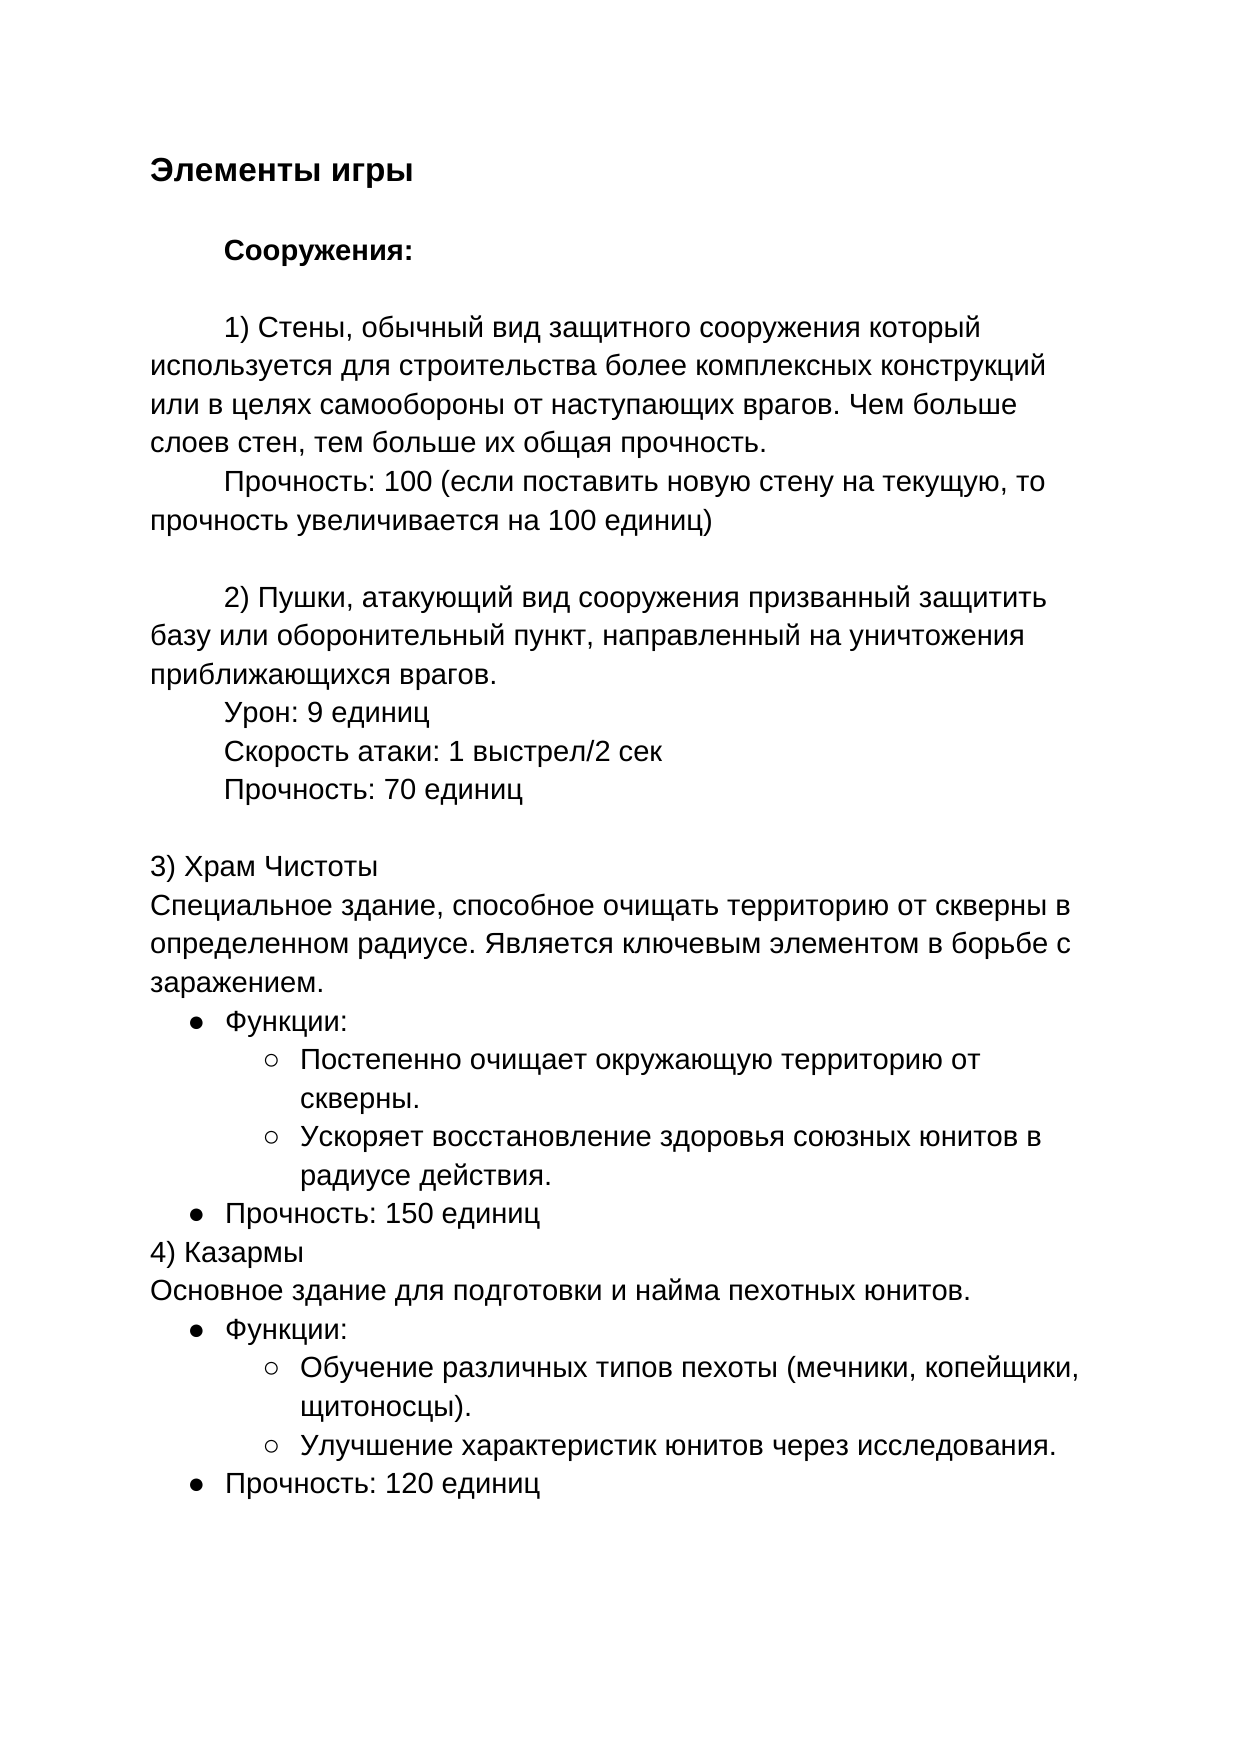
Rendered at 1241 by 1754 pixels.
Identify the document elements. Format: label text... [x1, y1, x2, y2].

text Урон: 9 единиц [150, 695, 1090, 729]
list Функции: [187, 1003, 1090, 1037]
text 2) Пушки, атакующий вид сооружения призванный защитить базу или оборонительный пункт, направленный на уничтожения приближающихся врагов. [150, 579, 1090, 690]
list Функции: [187, 1312, 1090, 1345]
list Обучение различных типов пехоты (мечники, копейщики, щитоносцы). [262, 1350, 1090, 1422]
text 3) Храм Чистоты Специальное здание, способное очищать территорию от скверны в определенном радиусе. Является ключевым элементом в борьбе с заражением. [150, 849, 1090, 998]
list Ускоряет восстановление здоровья союзных юнитов в радиусе действия. [262, 1119, 1090, 1191]
text Прочность: 70 единиц [150, 772, 1090, 806]
text Элементы игры [150, 150, 1090, 188]
list Прочность: 120 единиц [187, 1466, 1090, 1499]
text 1) Стены, обычный вид защитного сооружения который используется для строительства более комплексных конструкций или в целях самообороны от наступающих врагов. Чем больше слоев стен, тем больше их общая прочность. [150, 310, 1090, 459]
list Улучшение характеристик юнитов через исследования. [262, 1427, 1090, 1461]
text Скорость атаки: 1 выстрел/2 сек [150, 734, 1090, 767]
list Прочность: 150 единиц [187, 1196, 1090, 1230]
text 4) Казармы Основное здание для подготовки и найма пехотных юнитов. [150, 1235, 1090, 1307]
text Сооружения: [150, 233, 1090, 266]
text Прочность: 100 (если поставить новую стену на текущую, то прочность увеличивается на 100 единиц) [150, 464, 1090, 536]
list Постепенно очищает окружающую территорию от скверны. [262, 1042, 1090, 1114]
